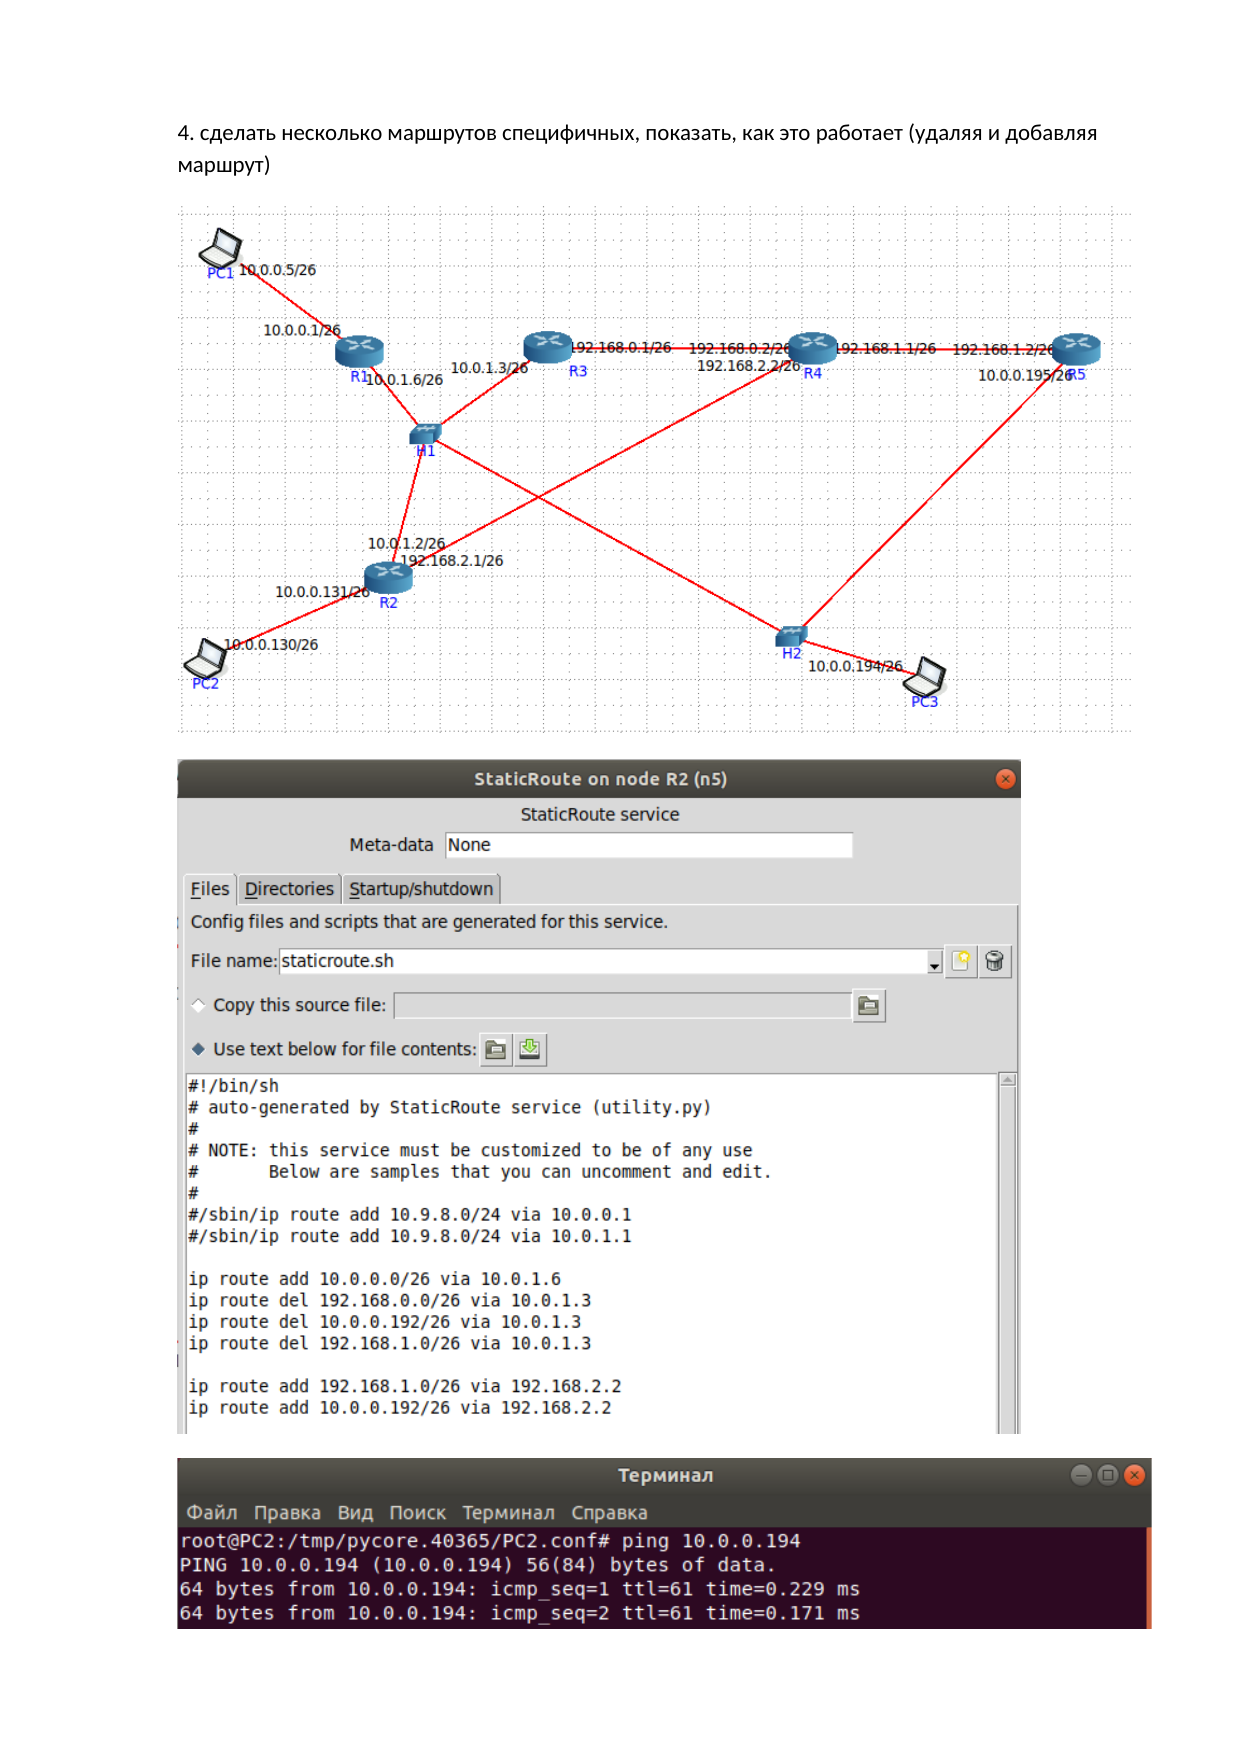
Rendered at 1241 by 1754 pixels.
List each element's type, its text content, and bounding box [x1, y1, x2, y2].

text 4. сделать несколько маршрутов специфичных, показать, как это работает (удаляя и добавляя маршрут) [177, 118, 1152, 178]
picture [177, 203, 1134, 735]
picture [177, 759, 1021, 1434]
picture [177, 1458, 1152, 1629]
